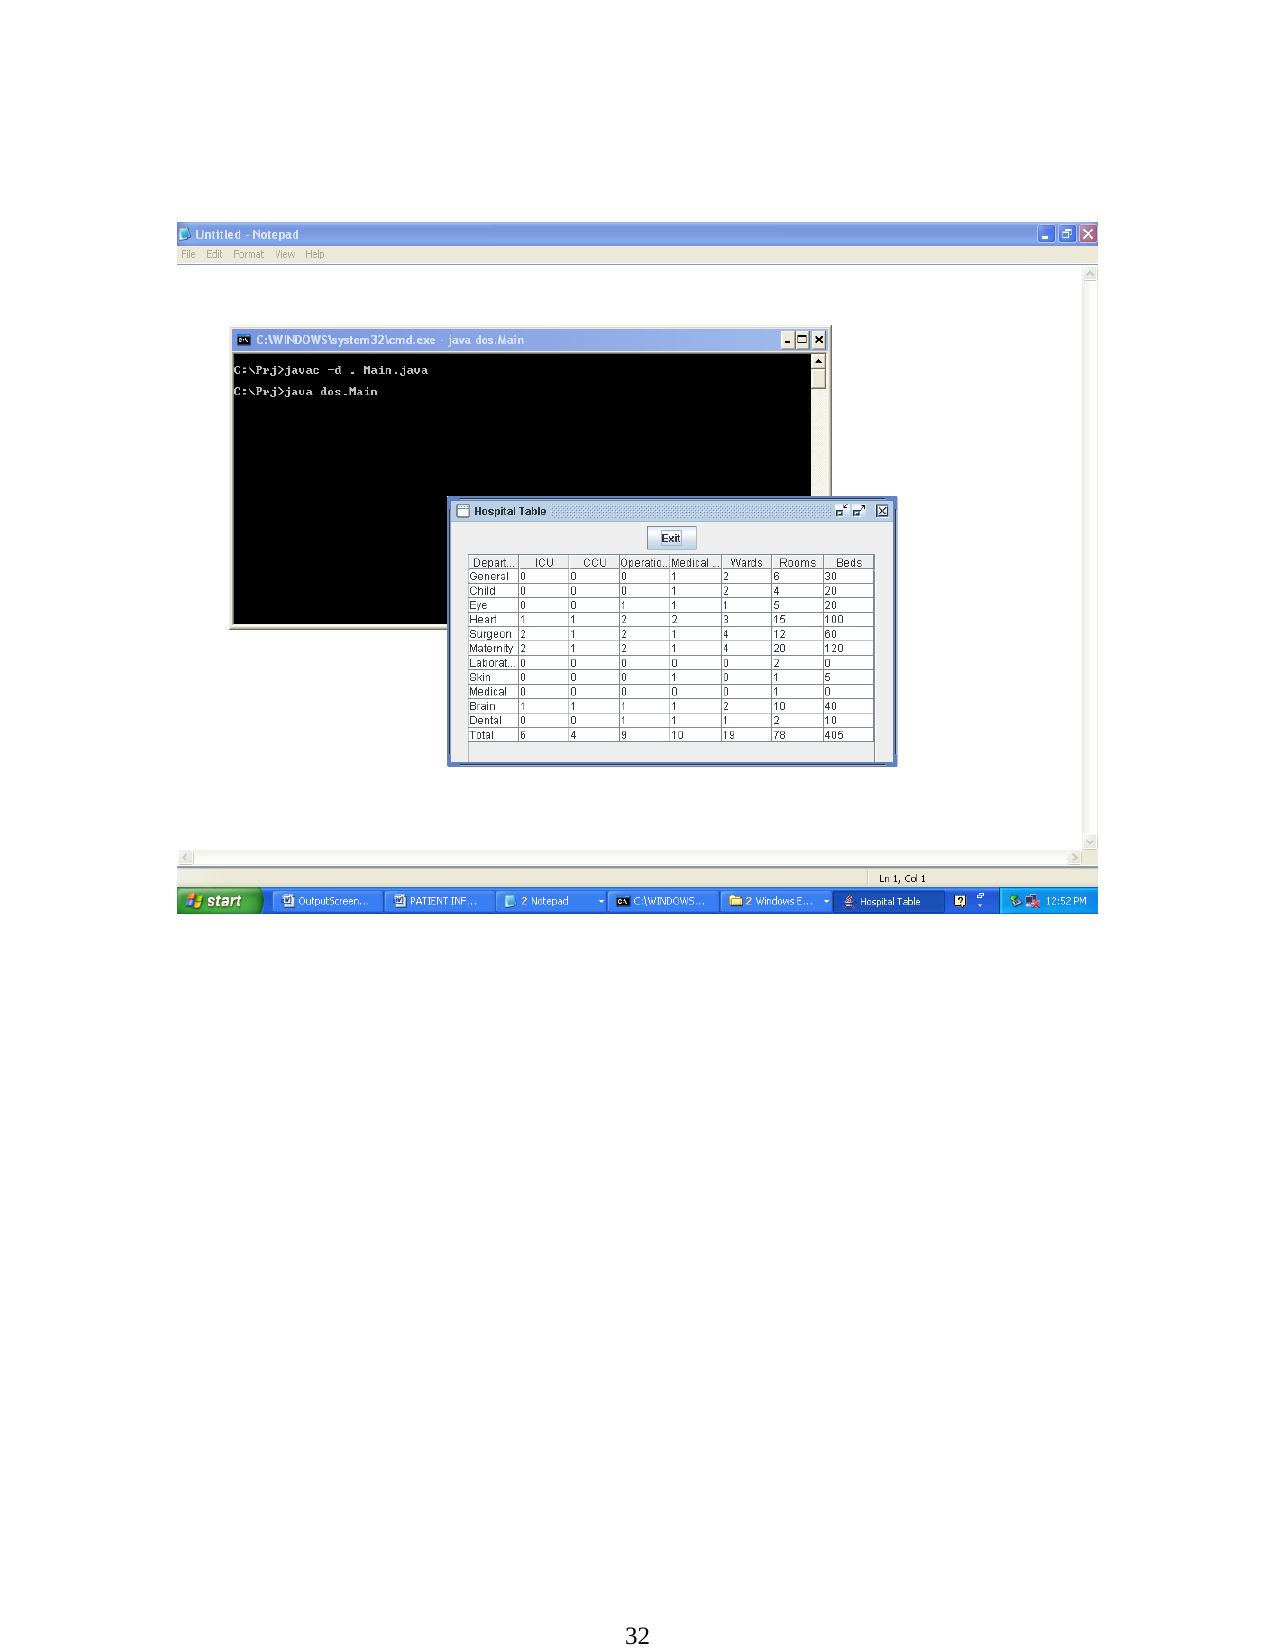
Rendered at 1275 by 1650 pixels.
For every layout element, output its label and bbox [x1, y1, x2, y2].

picture [177, 222, 1098, 914]
